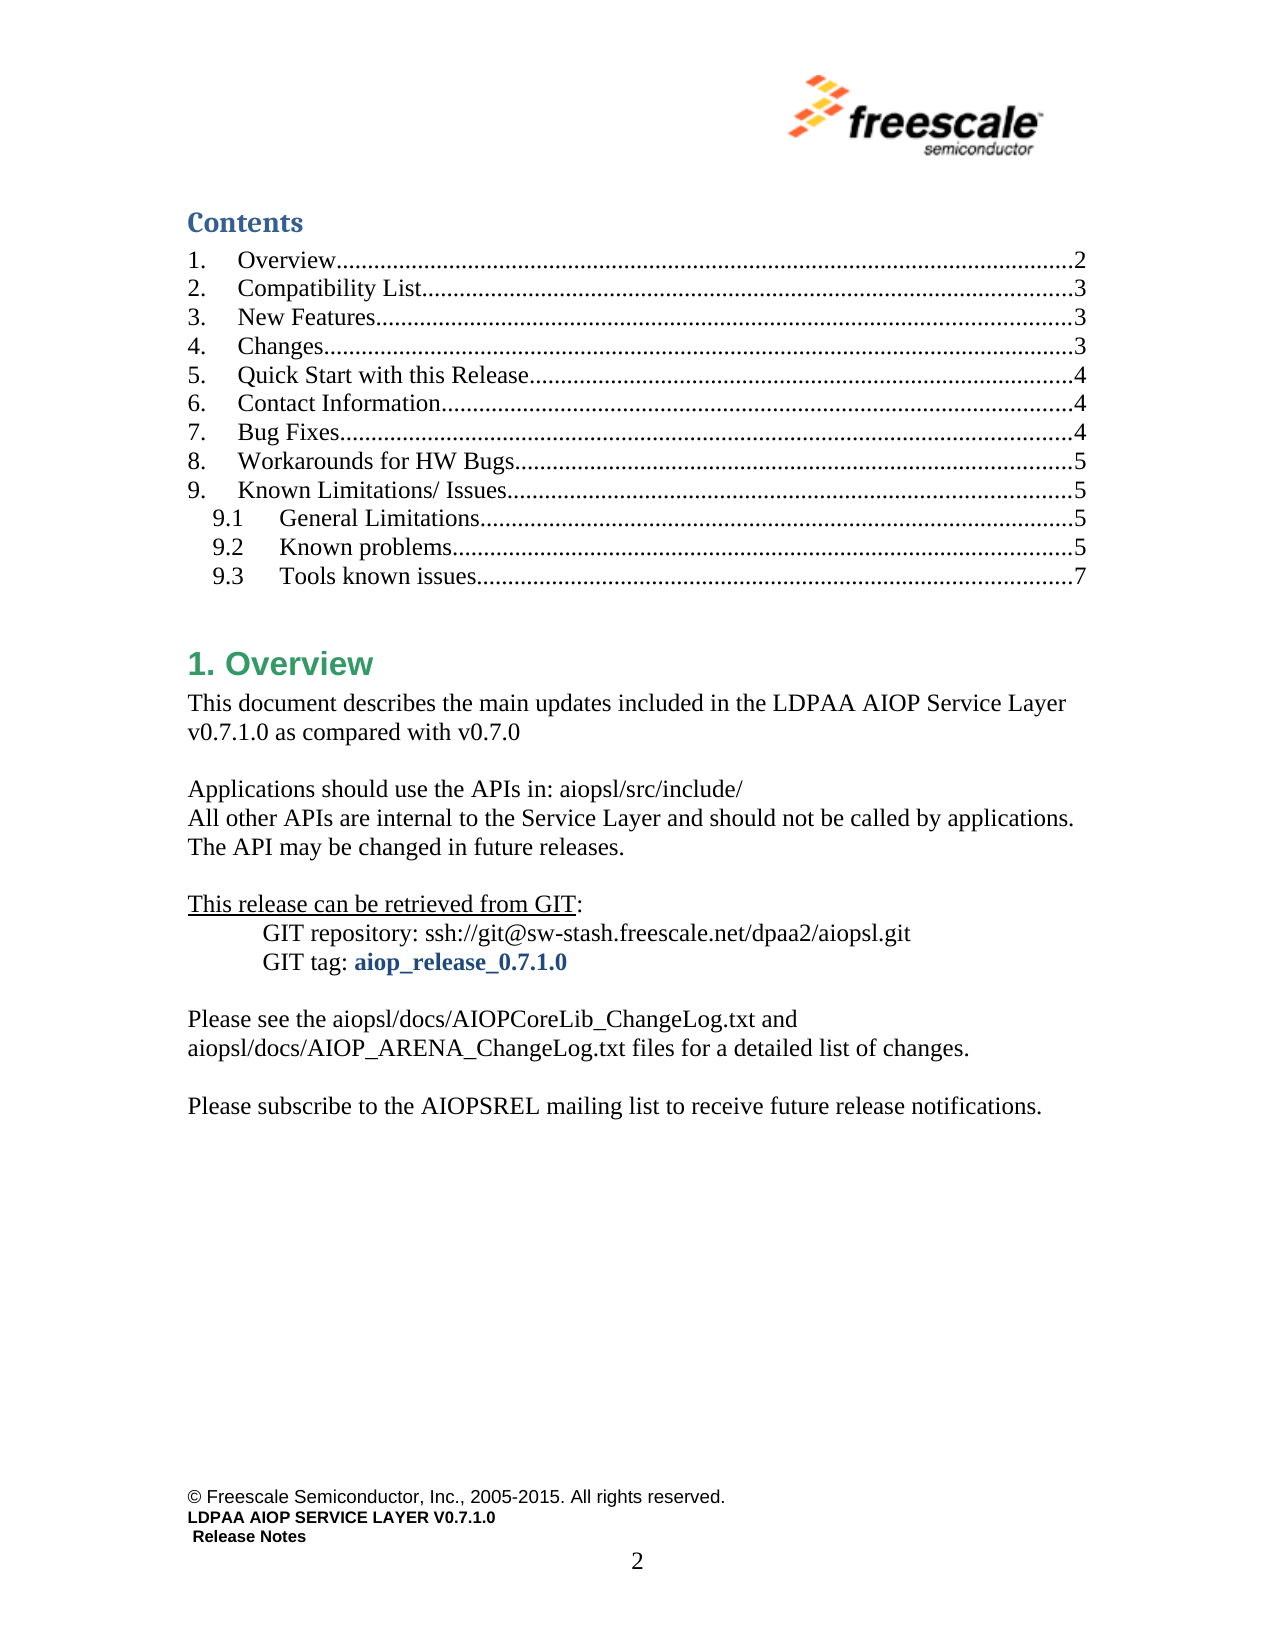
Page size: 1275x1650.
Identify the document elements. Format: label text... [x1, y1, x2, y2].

text 9. Known Limitations/ Issues 5 [187, 475, 1087, 503]
text 2. Compatibility List 3 [187, 273, 1087, 302]
text All other APIs are internal to the Service Layer and should not be called by applications. [187, 803, 1087, 832]
picture [786, 75, 1047, 157]
text Applications should use the APIs in: aiopsl/src/include/ [187, 774, 1087, 803]
subtitle Contents [187, 206, 1087, 240]
text 3. New Features 3 [187, 302, 1087, 331]
text This document describes the main updates included in the LDPAA AIOP Service Layer v0.7.1.0 as compared with v0.7.0 [187, 688, 1087, 746]
text 5. Quick Start with this Release 4 [187, 360, 1087, 388]
text This release can be retrieved from GIT: [187, 889, 1087, 918]
text The API may be changed in future releases. [187, 832, 1087, 861]
text 7. Bug Fixes 4 [187, 417, 1087, 446]
text Please subscribe to the AIOPSREL mailing list to receive future release notifications. [187, 1091, 1087, 1119]
text 1. Overview 2 [187, 245, 1087, 273]
text 9.3 Tools known issues 7 [212, 561, 1087, 590]
text Please see the aiopsl/docs/AIOPCoreLib_ChangeLog.txt and aiopsl/docs/AIOP_ARENA_ChangeLog.txt files for a detailed list of changes. [187, 1004, 1087, 1062]
text 6. Contact Information 4 [187, 388, 1087, 417]
text 4. Changes 3 [187, 331, 1087, 360]
text 9.1 General Limitations 5 [212, 503, 1087, 532]
text 8. Workarounds for HW Bugs 5 [187, 446, 1087, 475]
text GIT tag: aiop_release_0.7.1.0 [262, 947, 1087, 976]
subtitle Overview [187, 643, 1087, 682]
text GIT repository: ssh://git@sw-stash.freescale.net/dpaa2/aiopsl.git [262, 918, 1087, 947]
text 9.2 Known problems 5 [212, 532, 1087, 561]
